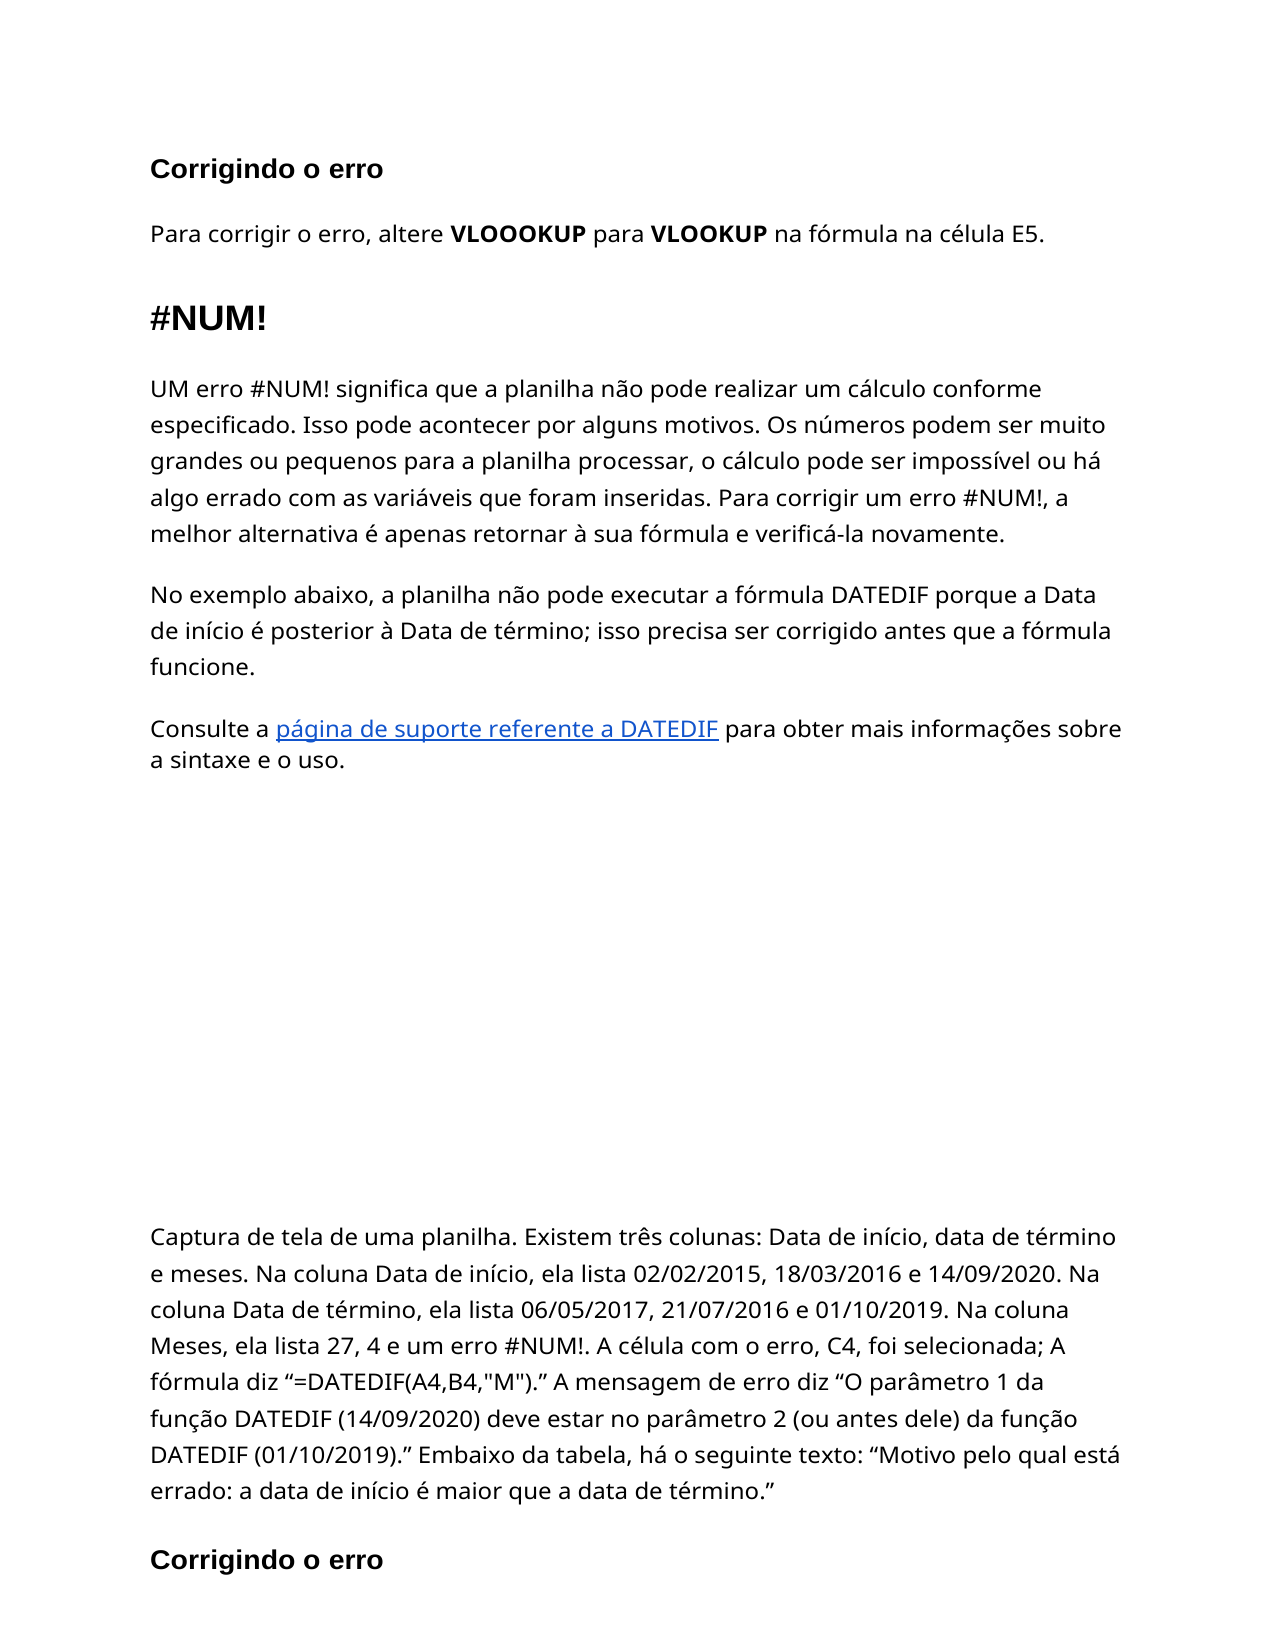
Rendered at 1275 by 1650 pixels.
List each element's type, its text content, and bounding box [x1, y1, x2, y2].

text Consulte a página de suporte referente a DATEDIF para obter mais informações sobre a sintaxe e o uso. [150, 712, 1142, 775]
text UM erro #NUM! significa que a planilha não pode realizar um cálculo conforme especificado. Isso pode acontecer por alguns motivos. Os números podem ser muito grandes ou pequenos para a planilha processar, o cálculo pode ser impossível ou há algo errado com as variáveis que foram inseridas. Para corrigir um erro #NUM!, a melhor alternativa é apenas retornar à sua fórmula e verificá-la novamente. [150, 373, 1118, 549]
subtitle Corrigindo o erro [150, 1544, 1142, 1576]
text Captura de tela de uma planilha. Existem três colunas: Data de início, data de término e meses. Na coluna Data de início, ela lista 02/02/2015, 18/03/2016 e 14/09/2020. Na coluna Data de término, ela lista 06/05/2017, 21/07/2016 e 01/10/2019. Na coluna Meses, ela lista 27, 4 e um erro #NUM!. A célula com o erro, C4, foi selecionada; A fórmula diz “=DATEDIF(A4,B4,"M").” A mensagem de erro diz “O parâmetro 1 da função DATEDIF (14/09/2020) deve estar no parâmetro 2 (ou antes dele) da função DATEDIF (01/10/2019).” Embaixo da tabela, há o seguinte texto: “Motivo pelo qual está errado: a data de início é maior que a data de término.” [150, 1221, 1124, 1506]
text Para corrigir o erro, altere VLOOOKUP para VLOOKUP na fórmula na célula E5. [150, 217, 1142, 249]
text No exemplo abaixo, a planilha não pode executar a fórmula DATEDIF porque a Data de início é posterior à Data de término; isso precisa ser corrigido antes que a fórmula funcione. [150, 579, 1118, 683]
subtitle #NUM! [150, 297, 1142, 338]
subtitle Corrigindo o erro [150, 153, 1142, 185]
